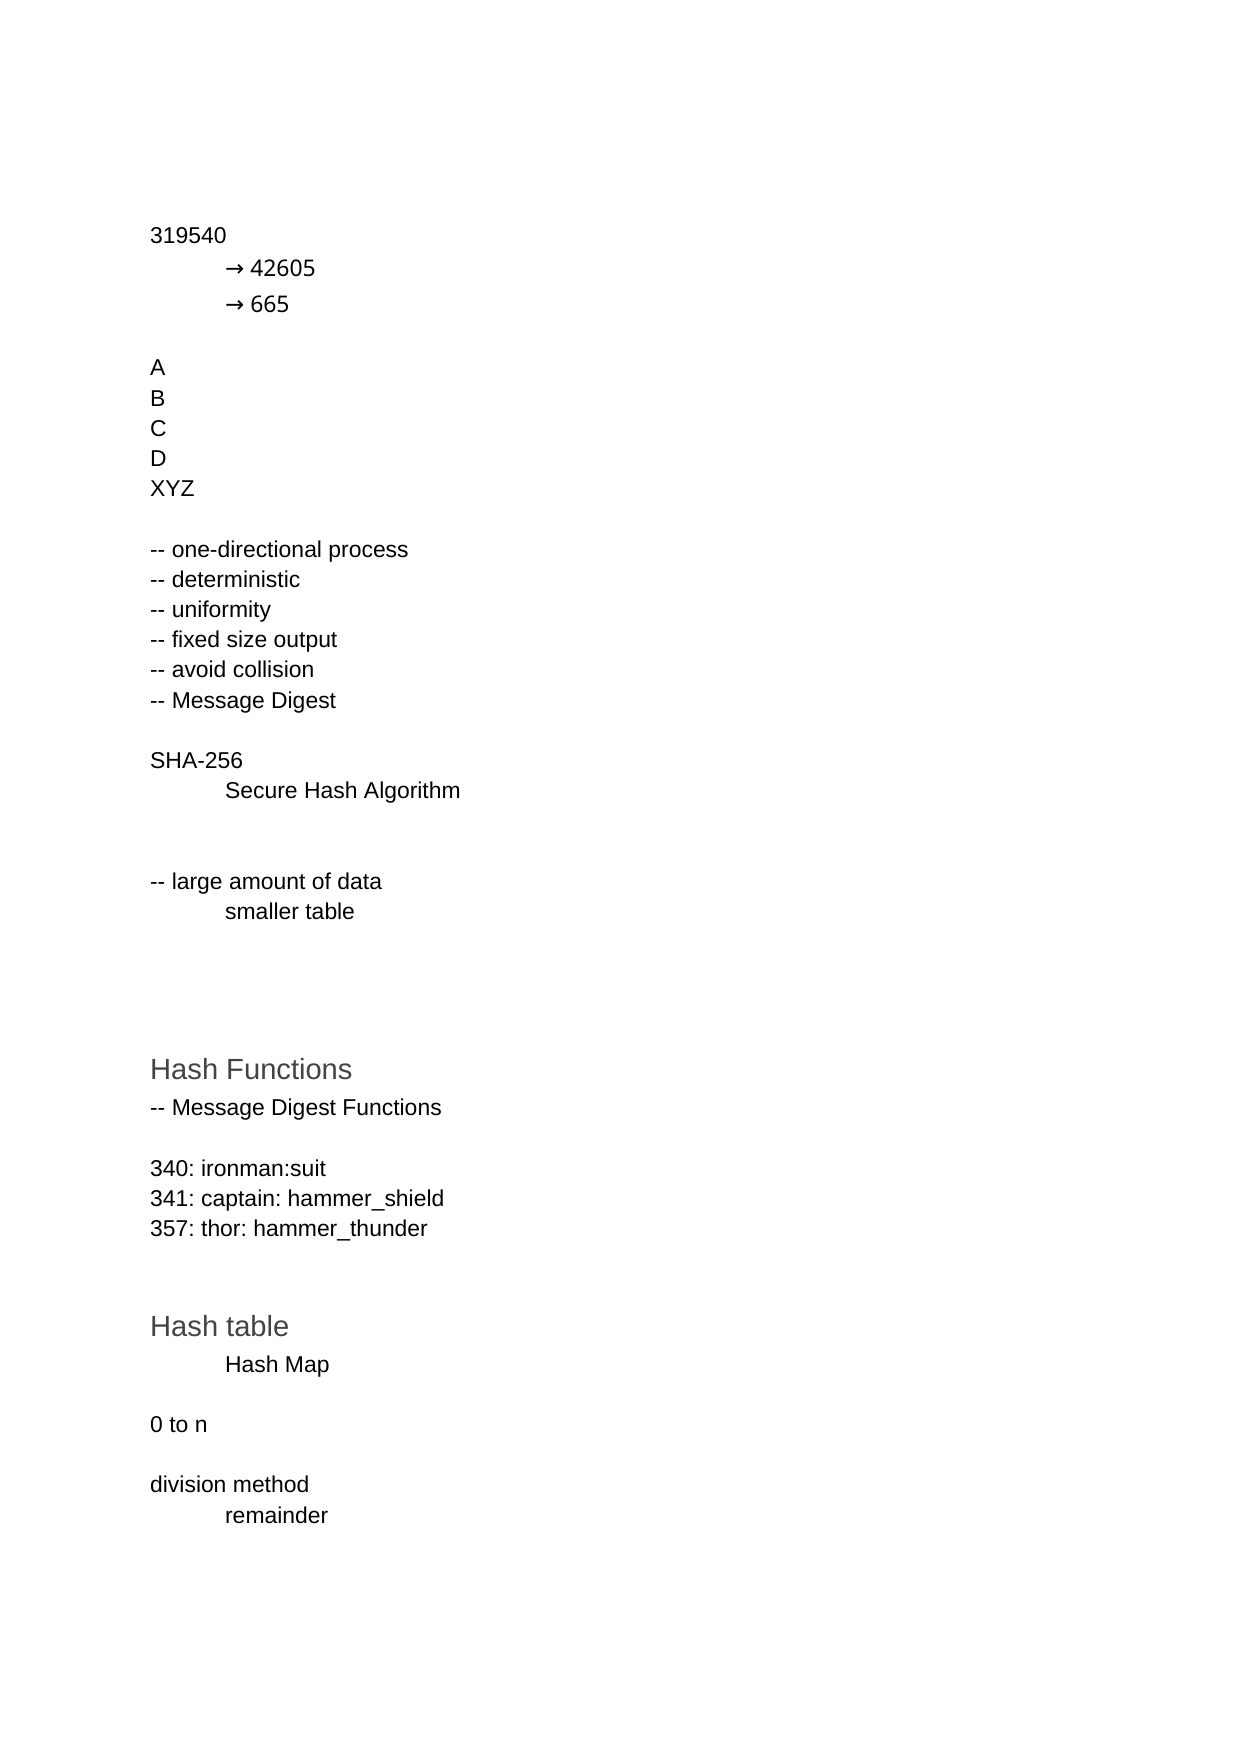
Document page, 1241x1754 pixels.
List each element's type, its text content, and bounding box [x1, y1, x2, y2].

text -- large amount of data [150, 868, 1090, 894]
text division method [150, 1471, 1090, 1498]
text 340: ironman:suit [150, 1154, 1090, 1181]
text -- one-directional process [150, 536, 1090, 562]
text -- deterministic [150, 566, 1090, 592]
text D [150, 445, 1090, 471]
text → 42605 [150, 252, 1090, 283]
text smaller table [150, 898, 1090, 924]
subtitle Hash table [150, 1309, 1090, 1342]
text A [150, 354, 1090, 381]
text C [150, 415, 1090, 441]
text 357: thor: hammer_thunder [150, 1215, 1090, 1241]
text -- fixed size output [150, 626, 1090, 653]
text → 665 [150, 288, 1090, 319]
text Secure Hash Algorithm [150, 777, 1090, 804]
text -- Message Digest Functions [150, 1094, 1090, 1121]
text remainder [150, 1502, 1090, 1528]
text SHA-256 [150, 747, 1090, 773]
text B [150, 384, 1090, 411]
text Hash Map [150, 1351, 1090, 1377]
text 319540 [150, 222, 1090, 248]
text -- avoid collision [150, 656, 1090, 683]
text 0 to n [150, 1411, 1090, 1437]
text 341: captain: hammer_shield [150, 1185, 1090, 1211]
text -- uniformity [150, 596, 1090, 622]
subtitle Hash Functions [150, 1052, 1090, 1086]
text XYZ [150, 475, 1090, 502]
text -- Message Digest [150, 687, 1090, 713]
